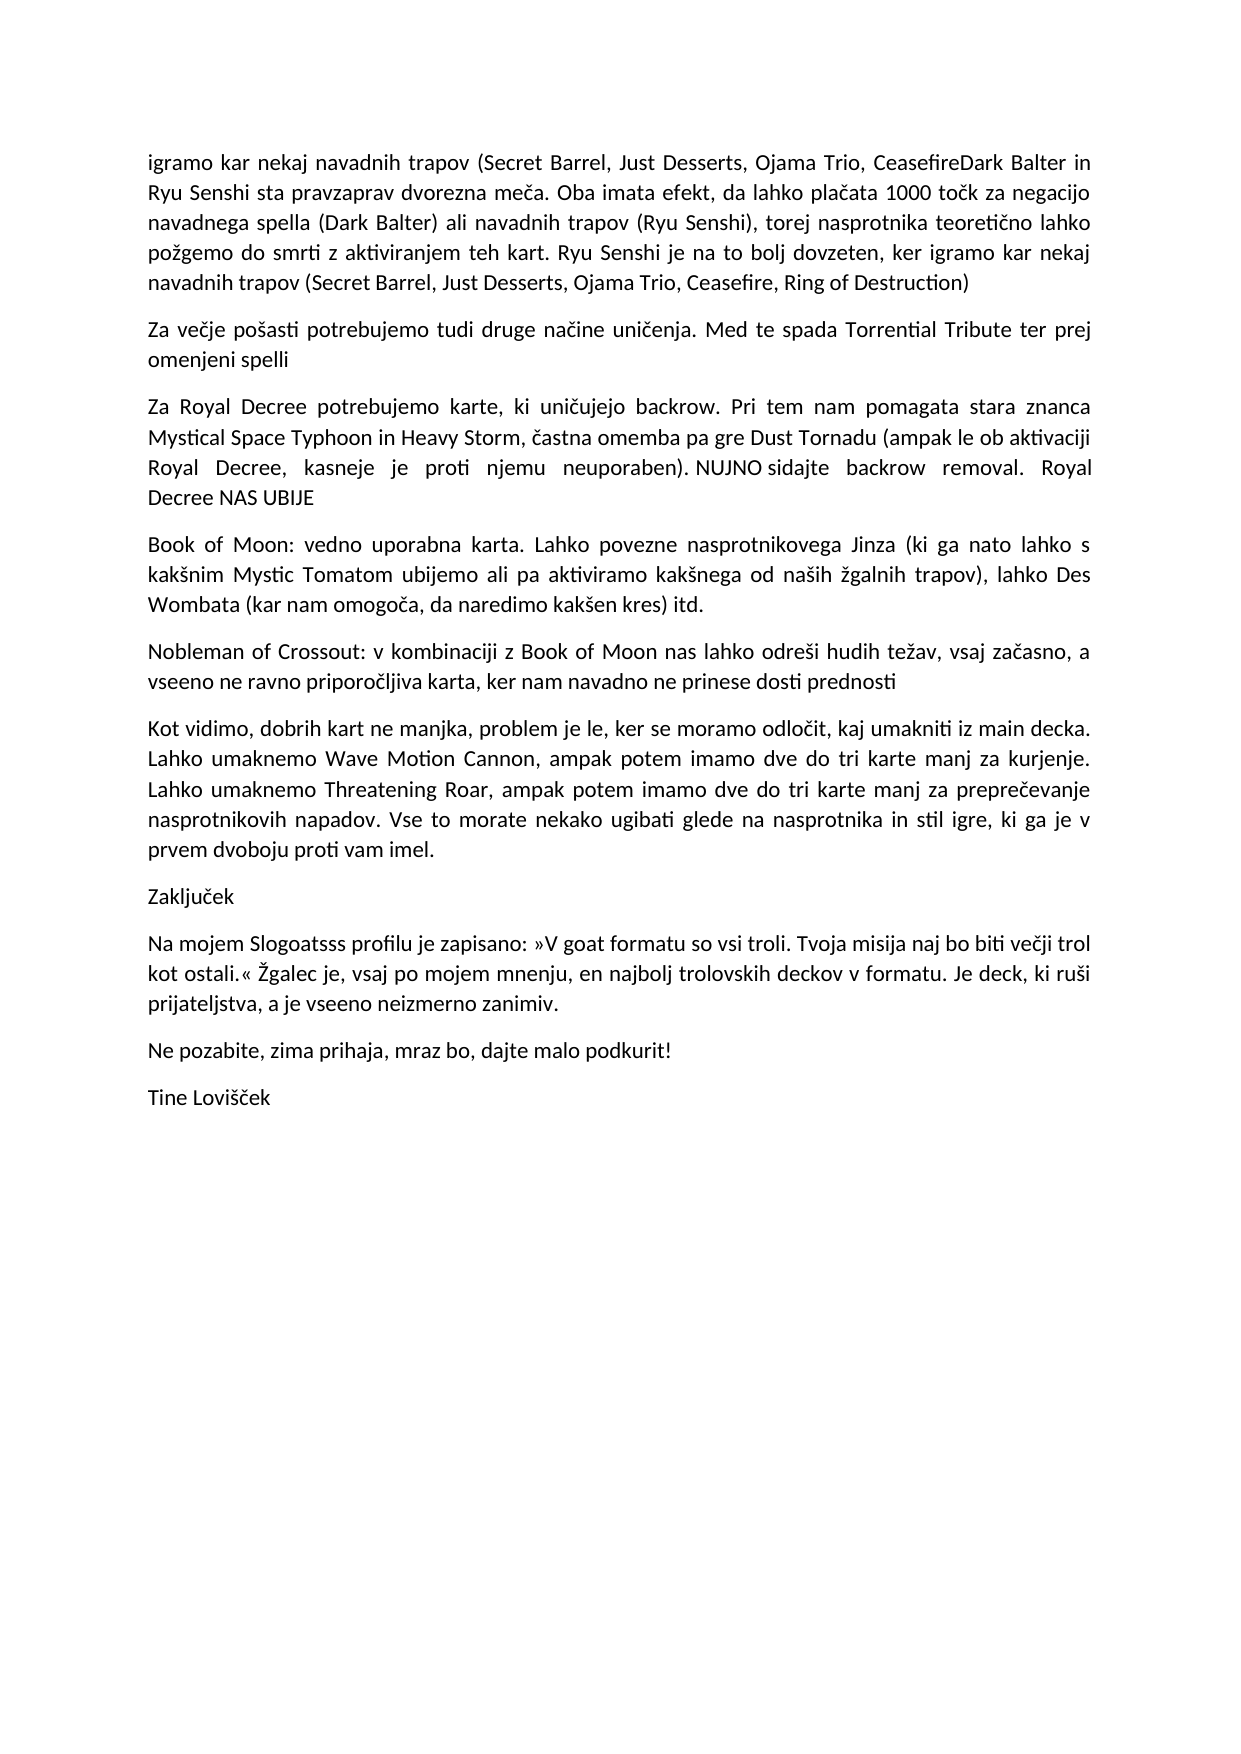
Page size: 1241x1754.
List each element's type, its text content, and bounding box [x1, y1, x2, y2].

text Kot vidimo, dobrih kart ne manjka, problem je le, ker se moramo odločit, kaj umakniti iz main decka. Lahko umaknemo Wave Motion Cannon, ampak potem imamo dve do tri karte manj za kurjenje. Lahko umaknemo Threatening Roar, ampak potem imamo dve do tri karte manj za preprečevanje nasprotnikovih napadov. Vse to morate nekako ugibati glede na nasprotnika in stil igre, ki ga je v prvem dvoboju proti vam imel. [148, 714, 1093, 863]
text Book of Moon: vedno uporabna karta. Lahko povezne nasprotnikovega Jinza (ki ga nato lahko s kakšnim Mystic Tomatom ubijemo ali pa aktiviramo kakšnega od naših žgalnih trapov), lahko Des Wombata (kar nam omogoča, da naredimo kakšen kres) itd. [148, 530, 1093, 618]
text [148, 148, 1093, 296]
text Zaključek [148, 882, 1093, 910]
text Tine Lovišček [148, 1083, 1093, 1111]
text Ne pozabite, zima prihaja, mraz bo, dajte malo podkurit! [148, 1036, 1093, 1064]
text Nobleman of Crossout: v kombinaciji z Book of Moon nas lahko odreši hudih težav, vsaj začasno, a vseeno ne ravno priporočljiva karta, ker nam navadno ne prinese dosti prednosti [148, 637, 1093, 695]
text Na mojem Slogoatsss profilu je zapisano: »V goat formatu so vsi troli. Tvoja misija naj bo biti večji trol kot ostali.« Žgalec je, vsaj po mojem mnenju, en najbolj trolovskih deckov v formatu. Je deck, ki ruši prijateljstva, a je vseeno neizmerno zanimiv. [148, 929, 1093, 1017]
text Za Royal Decree potrebujemo karte, ki uničujejo backrow. Pri tem nam pomagata stara znanca Mystical Space Typhoon in Heavy Storm, častna omemba pa gre Dust Tornadu (ampak le ob aktivaciji Royal Decree, kasneje je proti njemu neuporaben). NUJNO sidajte backrow removal. Royal Decree NAS UBIJE [148, 392, 1093, 511]
text Za večje pošasti potrebujemo tudi druge načine uničenja. Med te spada Torrential Tribute ter prej omenjeni spelli [148, 315, 1093, 373]
